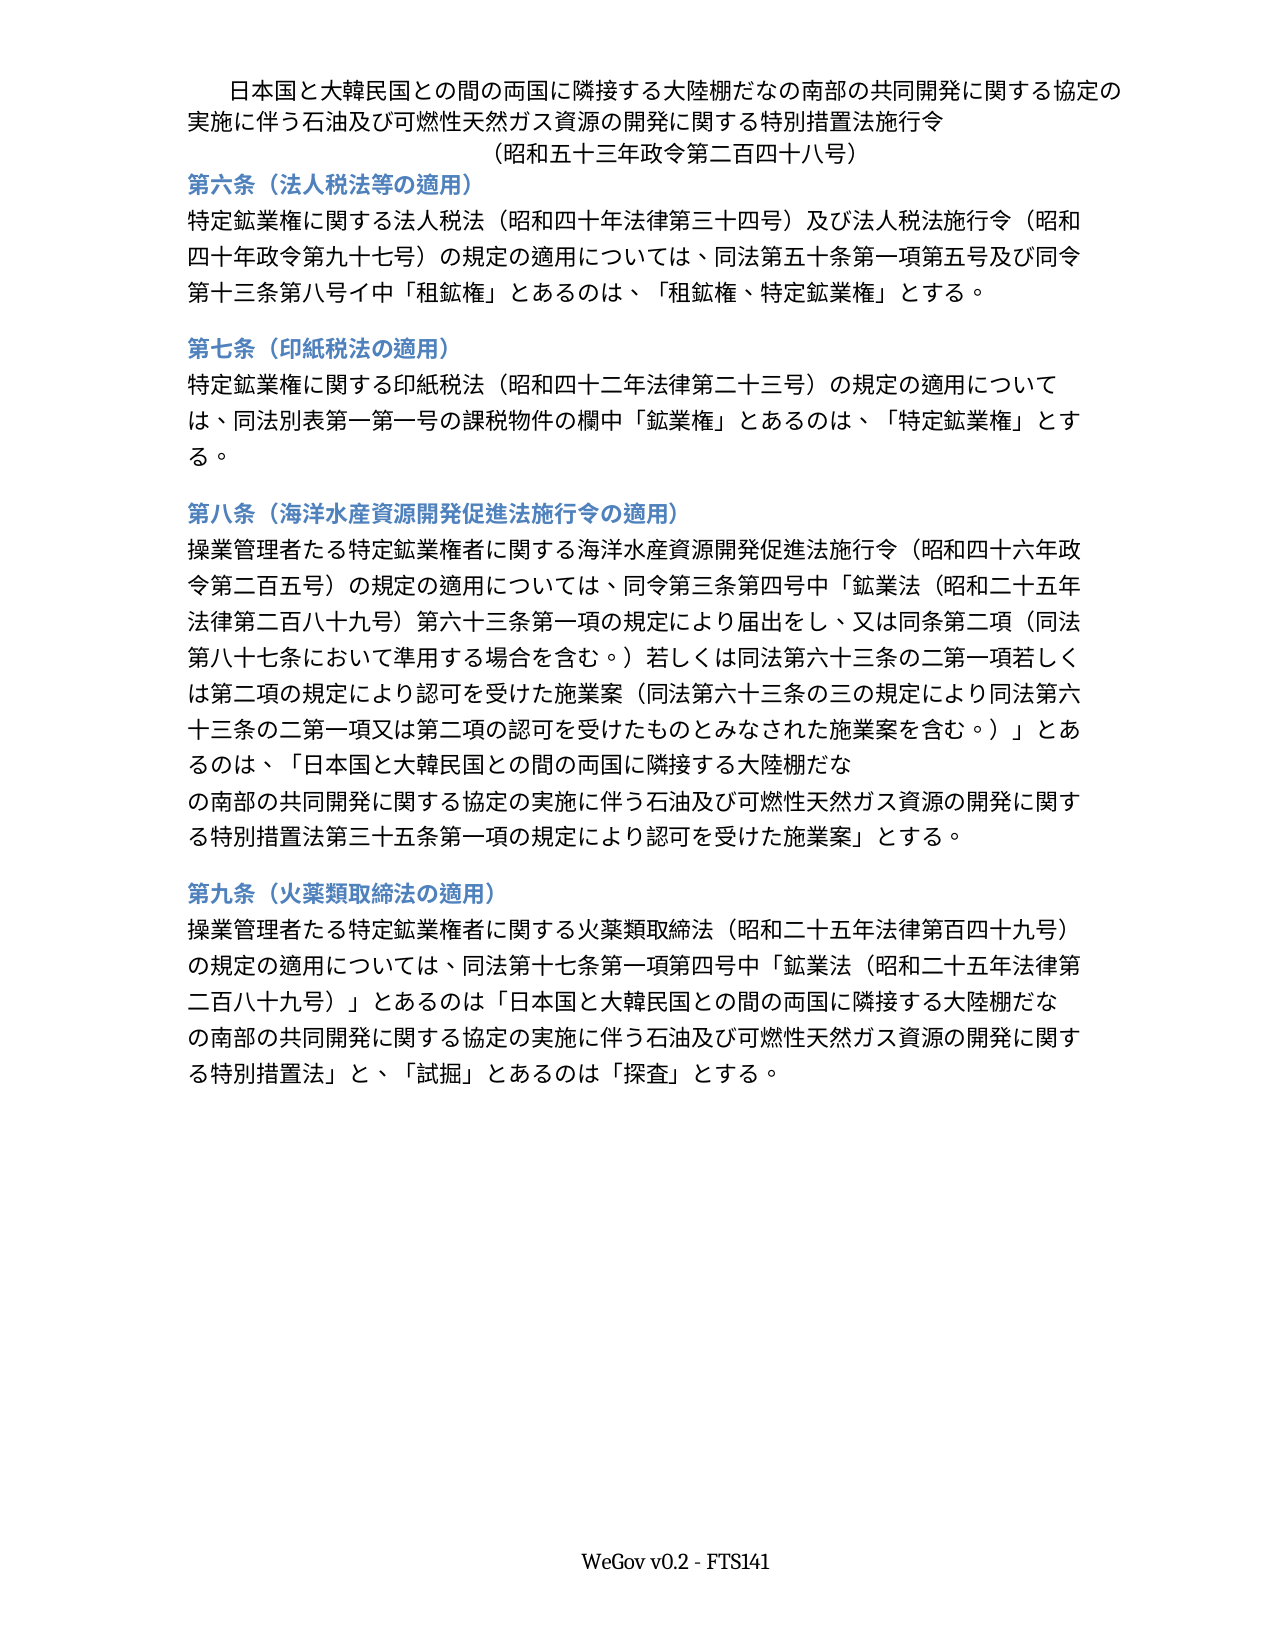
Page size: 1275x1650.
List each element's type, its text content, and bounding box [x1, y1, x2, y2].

text 特定鉱業権に関する法人税法（昭和四十年法律第三十四号）及び法人税法施行令（昭和四十年政令第九十七号）の規定の適用については、同法第五十条第一項第五号及び同令第十三条第八号イ中「租鉱権」とあるのは、「租鉱権、特定鉱業権」とする。 [187, 205, 1087, 308]
text 操業管理者たる特定鉱業権者に関する火薬類取締法（昭和二十五年法律第百四十九号）の規定の適用については、同法第十七条第一項第四号中「鉱業法（昭和二十五年法律第二百八十九号）」とあるのは「日本国と大韓民国との間の両国に隣接する大陸棚だな の南部の共同開発に関する協定の実施に伴う石油及び可燃性天然ガス資源の開発に関する特別措置法」と、「試掘」とあるのは「探査」とする。 [187, 914, 1087, 1089]
subtitle 第九条（火薬類取締法の適用） [187, 878, 1087, 909]
text 特定鉱業権に関する印紙税法（昭和四十二年法律第二十三号）の規定の適用については、同法別表第一第一号の課税物件の欄中「鉱業権」とあるのは、「特定鉱業権」とする。 [187, 369, 1087, 472]
subtitle 第七条（印紙税法の適用） [187, 333, 1087, 364]
subtitle 第八条（海洋水産資源開発促進法施行令の適用） [187, 498, 1087, 529]
subtitle 第六条（法人税法等の適用） [187, 169, 1087, 200]
text 操業管理者たる特定鉱業権者に関する海洋水産資源開発促進法施行令（昭和四十六年政令第二百五号）の規定の適用については、同令第三条第四号中「鉱業法（昭和二十五年法律第二百八十九号）第六十三条第一項の規定により届出をし、又は同条第二項（同法第八十七条において準用する場合を含む。）若しくは同法第六十三条の二第一項若しくは第二項の規定により認可を受けた施業案（同法第六十三条の三の規定により同法第六十三条の二第一項又は第二項の認可を受けたものとみなされた施業案を含む。）」とあるのは、「日本国と大韓民国との間の両国に隣接する大陸棚だな の南部の共同開発に関する協定の実施に伴う石油及び可燃性天然ガス資源の開発に関する特別措置法第三十五条第一項の規定により認可を受けた施業案」とする。 [187, 534, 1087, 853]
